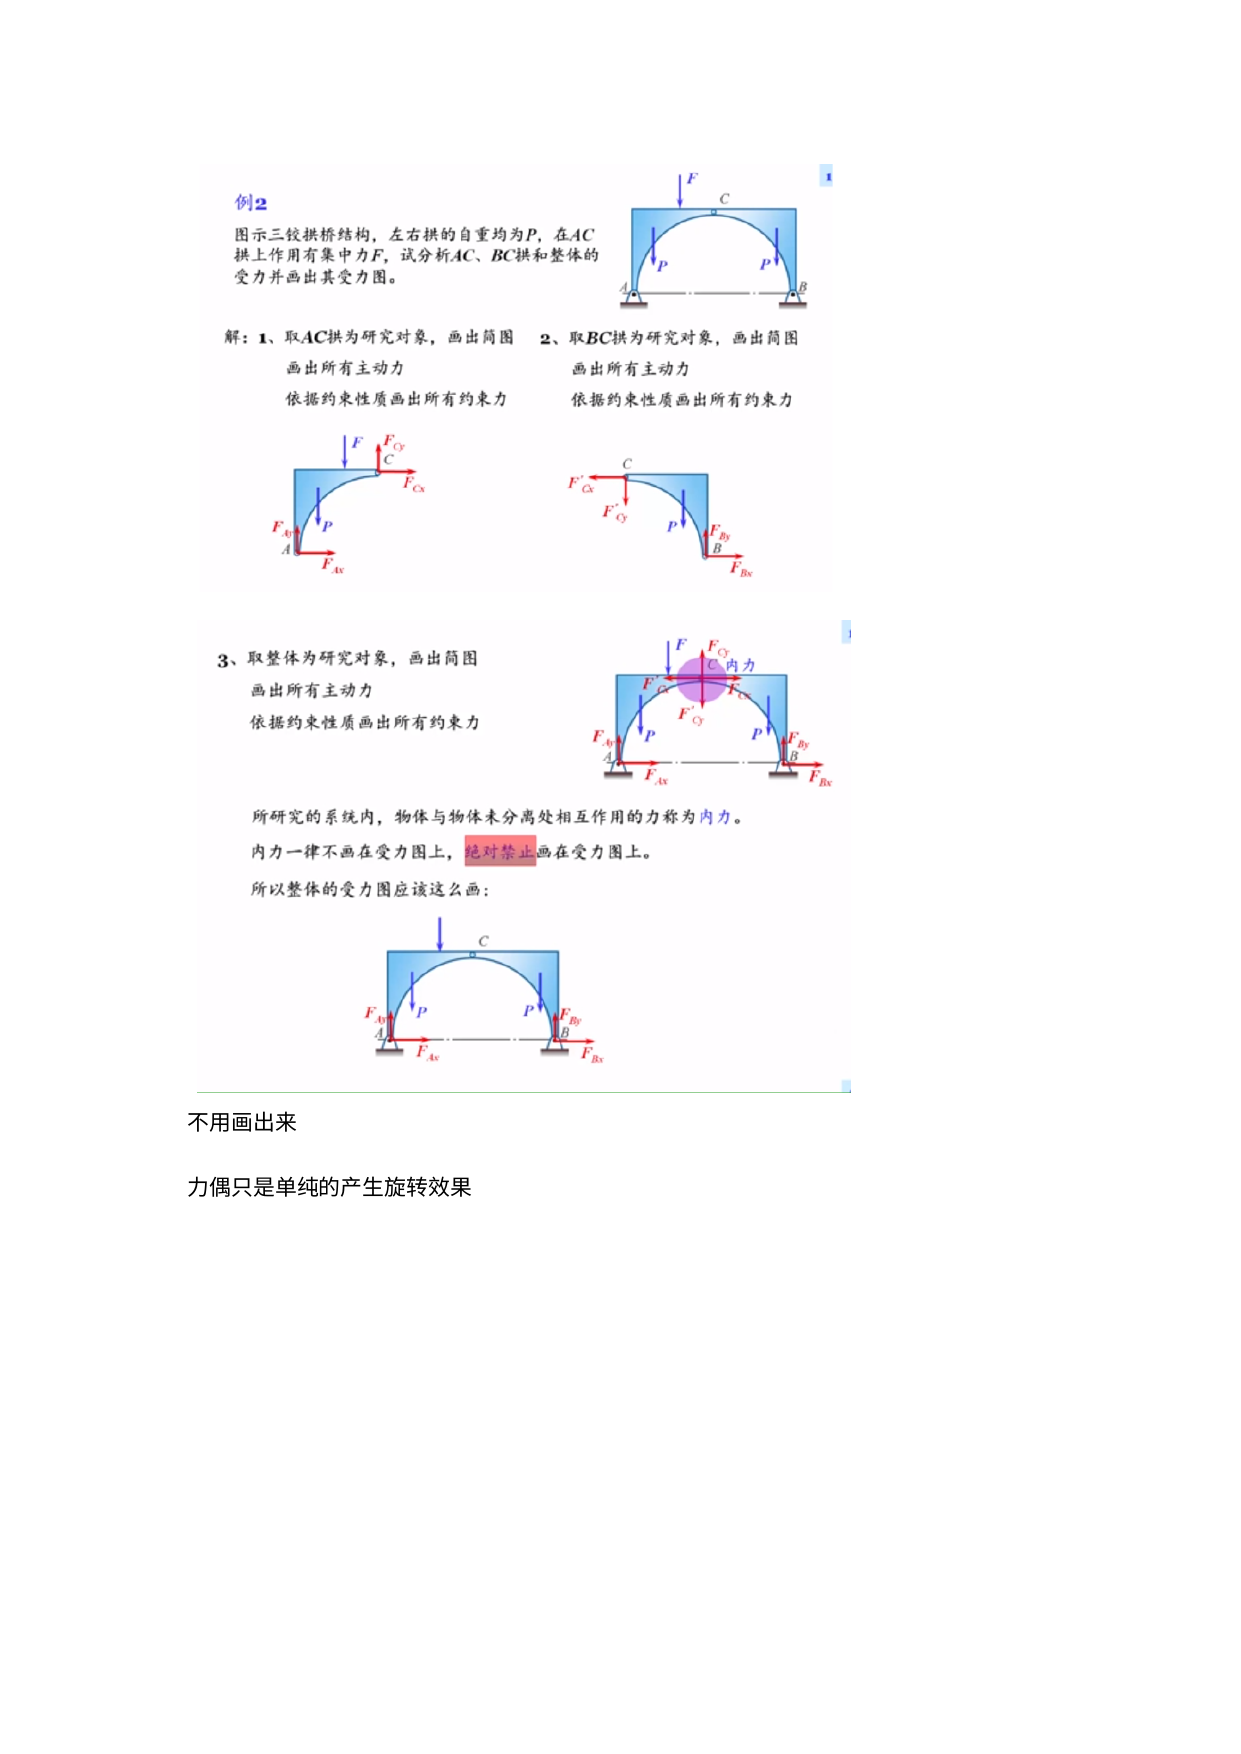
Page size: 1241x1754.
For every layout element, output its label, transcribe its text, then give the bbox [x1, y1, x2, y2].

picture [187, 617, 851, 1093]
text 不用画出来 [187, 1104, 1053, 1137]
text 力偶只是单纯的产生旋转效果 [187, 1169, 1053, 1202]
picture [187, 162, 833, 592]
